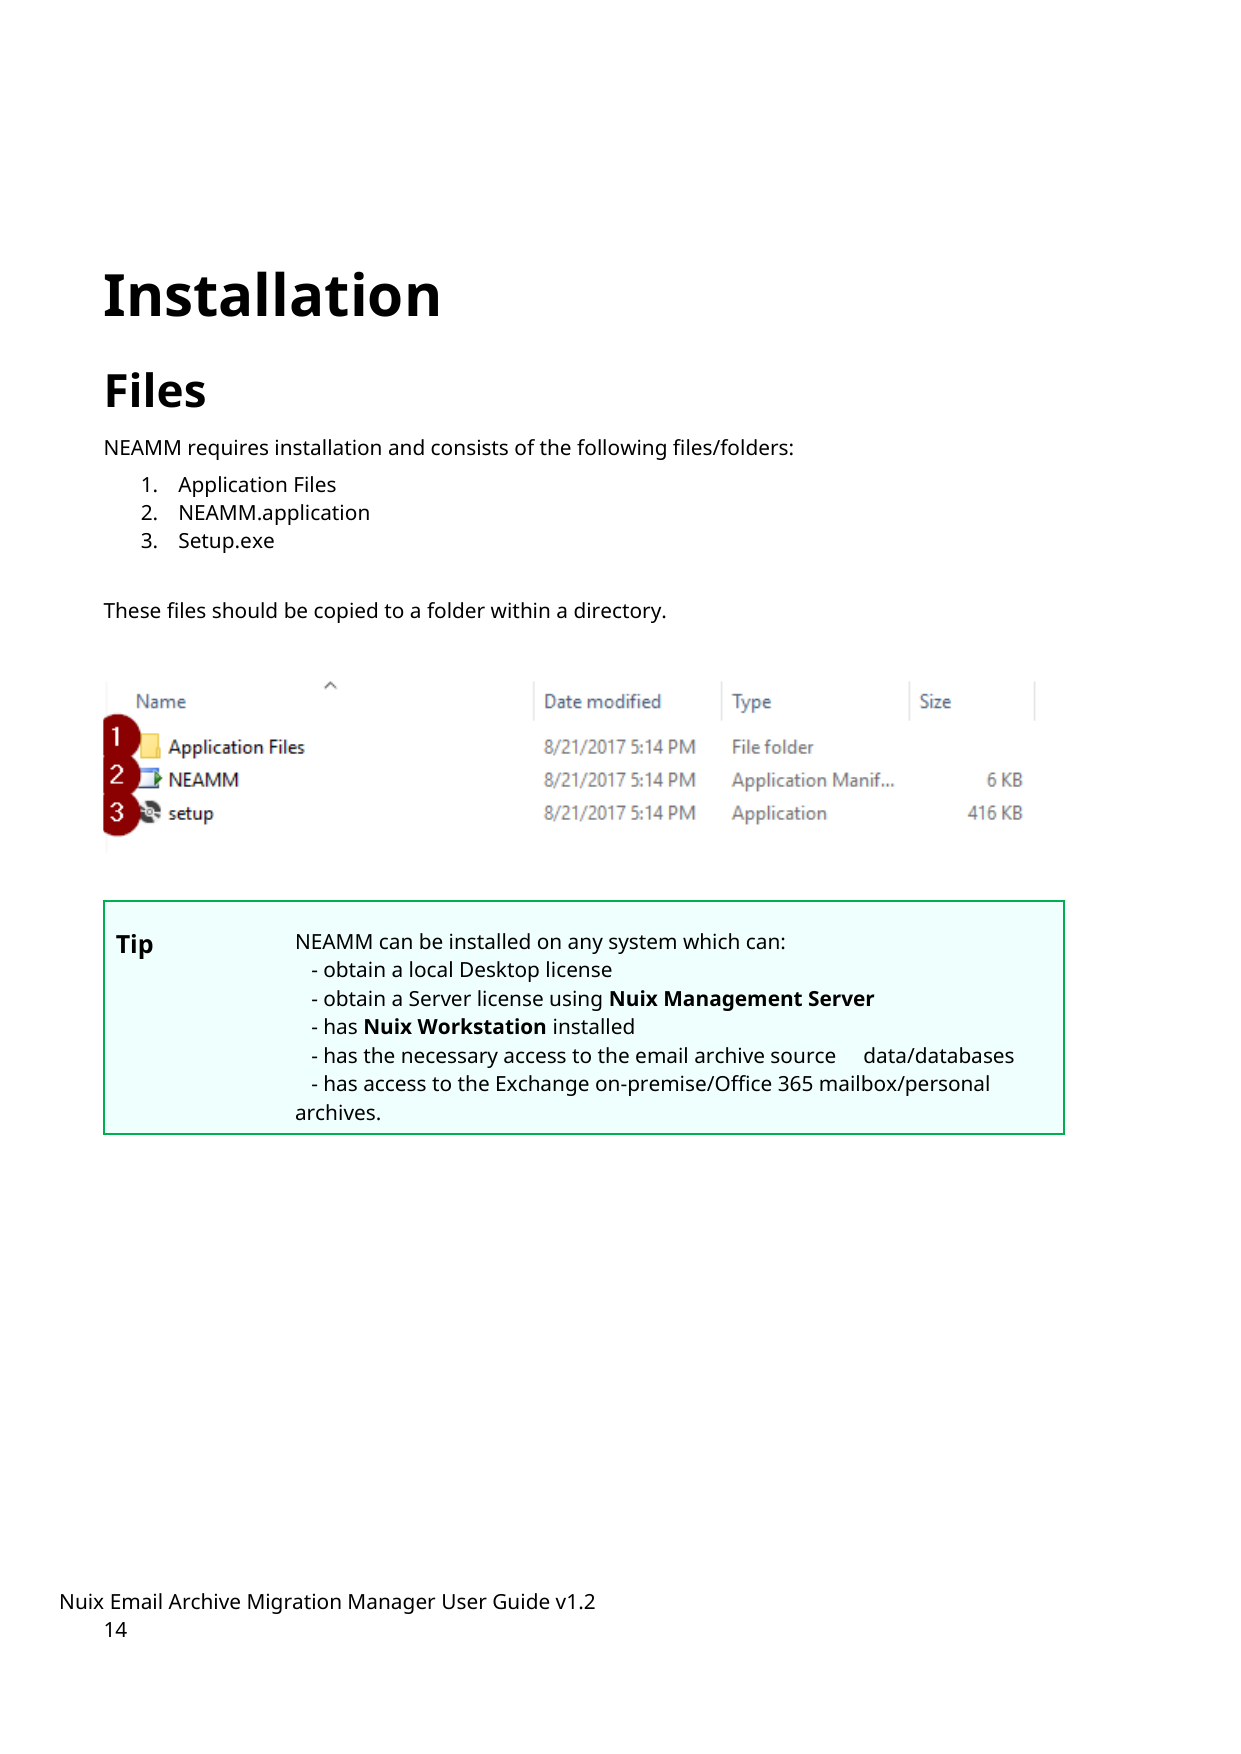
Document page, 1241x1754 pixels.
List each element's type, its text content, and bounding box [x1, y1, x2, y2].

table_header NEAMM can be installed on any system which can: - obtain a local Desktop license - obtain a Server license using Nuix Management Server - has Nuix Workstation installed - has the necessary access to the email archive source data/databases - has access to the Exchange on-premise/Office 365 mailbox/personal archives. [284, 902, 1063, 1132]
subtitle Files [103, 358, 1152, 420]
list Setup.exe [141, 527, 1152, 555]
text These files should be copied to a folder within a directory. [103, 596, 1152, 624]
list Application Files [141, 470, 1152, 498]
subtitle Installation [103, 253, 1108, 333]
list NEAMM.application [141, 498, 1152, 527]
table_header Tip [105, 902, 283, 1132]
picture [103, 677, 1044, 853]
text NEAMM requires installation and consists of the following files/folders: [103, 433, 1152, 461]
